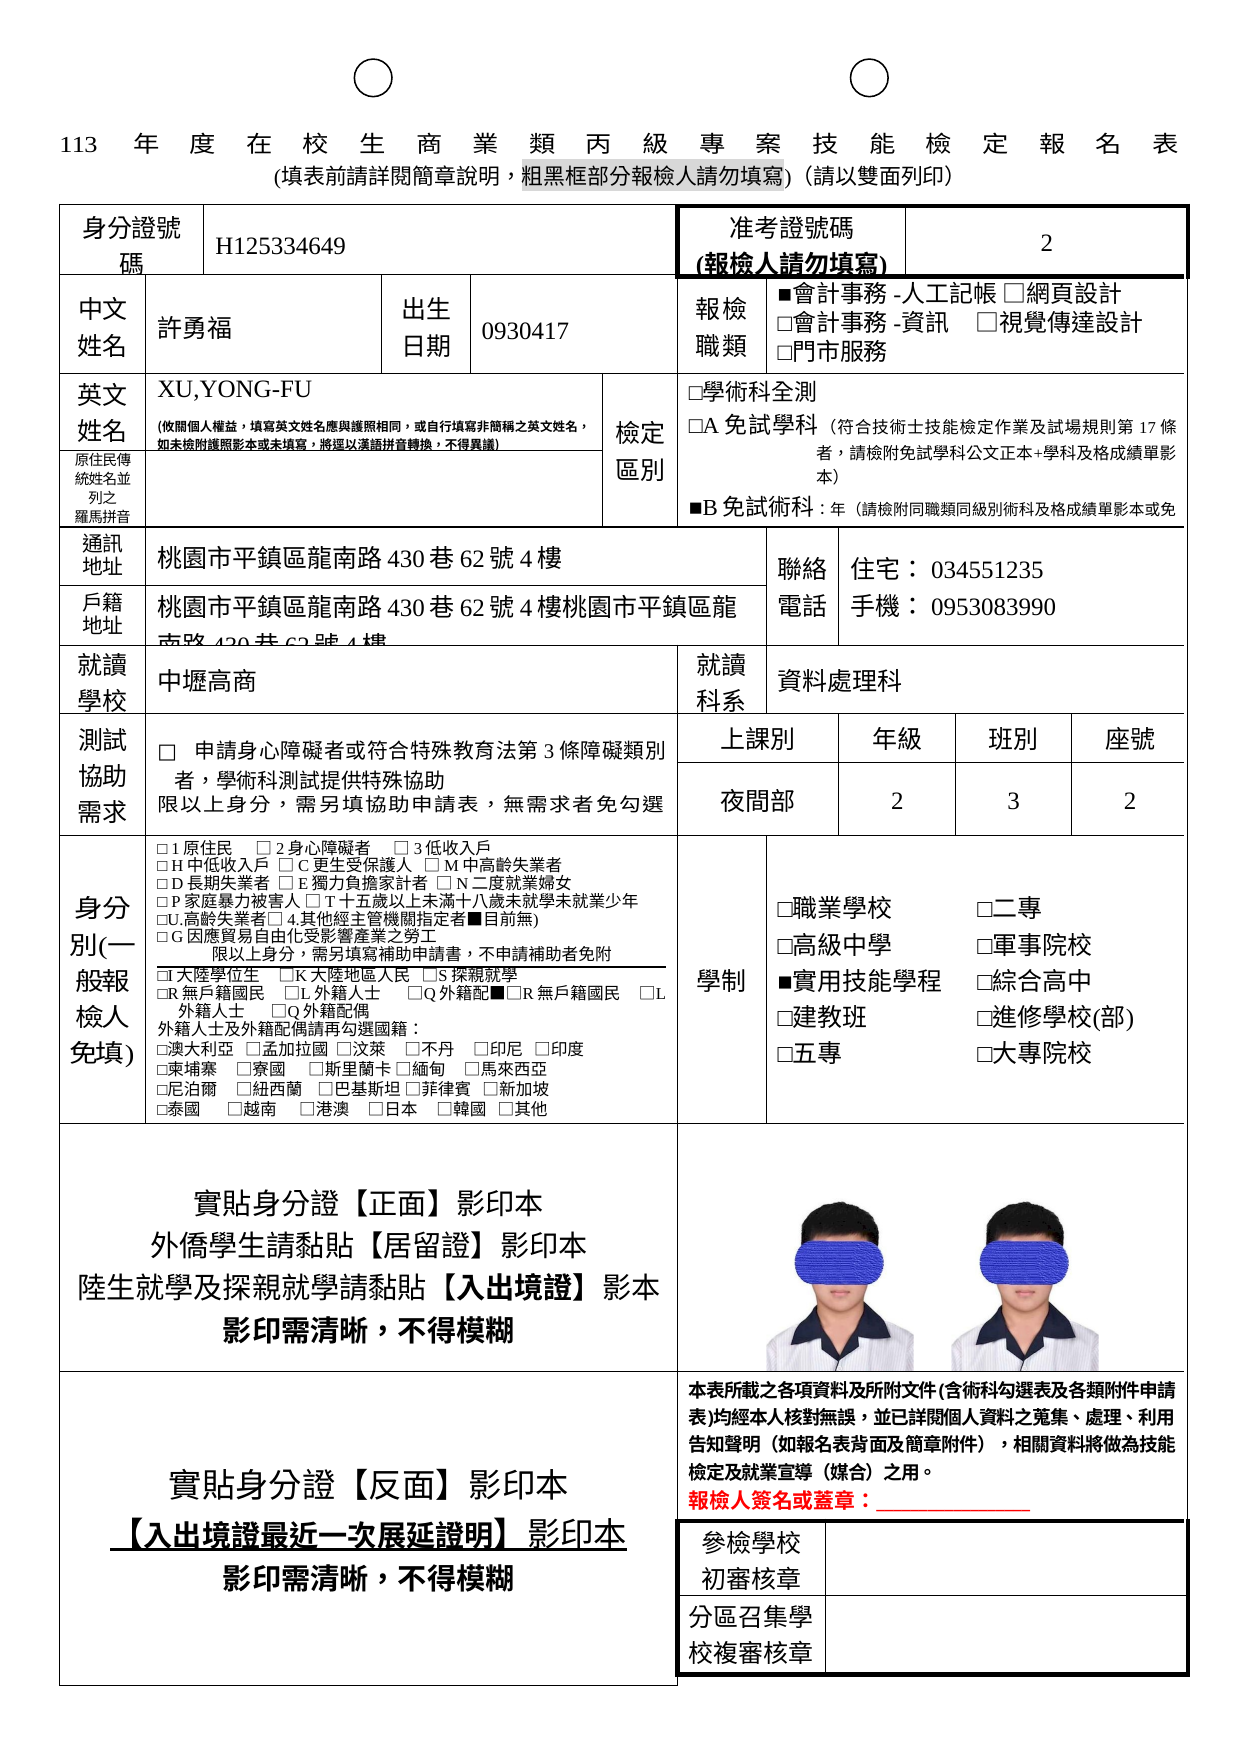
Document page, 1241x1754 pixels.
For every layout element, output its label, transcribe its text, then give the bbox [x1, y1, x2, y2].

table_cell ■會計事務 -人工記帳 □網頁設計 □會計事務 -資訊 □視覺傳達設計 □門市服務 [767, 274, 1187, 373]
table_cell □職業學校 □二專 □高級中學 □軍事院校 ■實用技能學程 □綜合高中 □建教班 □進修學校(部) □五專 □大專院校 [767, 835, 1187, 1123]
table_cell 資料處理科 [767, 645, 1187, 713]
table_header 2 [906, 208, 1186, 274]
table_cell 申請身心障礙者或符合特殊教育法第3條障礙類別者，學術科測試提供特殊協助 限以上身分，需另填協助申請表，無需求者免勾選 [146, 714, 677, 835]
table_cell 本表所載之各項資料及所附文件(含術科勾選表及各類附件申請表)均經本人核對無誤，並已詳閱個人資料之蒐集、處理、利用告知聲明（如報名表背面及簡章附件），相關資料將做為技能檢定及就業宣導（媒合）之用。 報檢人簽名或蓋章：__________________ [678, 1371, 1187, 1518]
table_cell 戶籍 地址 [60, 586, 145, 644]
table_cell [678, 1123, 1187, 1371]
table_header 身分證號碼 [60, 205, 203, 274]
table_cell XU,YONG-FU (攸關個人權益，填寫英文姓名應與護照相同，或自行填寫非簡稱之英文姓名，如未檢附護照影本或未填寫，將逕以漢語拼音轉換，不得異議) [146, 374, 602, 449]
table_cell [825, 1677, 1188, 1685]
table_cell 年級 [839, 714, 955, 762]
table_cell 英文 姓名 [60, 374, 145, 449]
table_cell 桃園市平鎮區龍南路430巷62號4樓 [146, 528, 766, 585]
table_cell 班別 [956, 714, 1071, 762]
table_header H125334649 [204, 205, 675, 274]
table_cell 身分別(一般報 檢人 免填) [60, 836, 145, 1123]
table_cell 座號 [1072, 713, 1187, 762]
table_cell 實貼身分證【反面】影印本 【入出境證最近一次展延證明】影印本 影印需清晰，不得模糊 [60, 1372, 677, 1685]
table_cell 夜間部 [678, 763, 838, 835]
table_header 准考證號碼 (報檢人請勿填寫) [680, 208, 905, 274]
table_cell 中壢高商 [146, 646, 677, 713]
picture [951, 1190, 1099, 1371]
table_cell 參檢學校 初審核章 [680, 1523, 825, 1595]
table_cell [826, 1519, 1186, 1595]
table_cell [826, 1596, 1186, 1672]
table_cell 學制 [678, 836, 766, 1123]
table_cell [678, 1677, 825, 1685]
text (填表前請詳閱簡章說明，粗黑框部分報檢人請勿填寫)（請以雙面列印） [59, 159, 522, 191]
table_cell 分區召集學校複審核章 [680, 1596, 825, 1672]
table_cell 檢定區別 [603, 374, 677, 526]
table_cell 原住民傳統姓名並列之 羅馬拼音 [60, 451, 145, 526]
table_cell [146, 451, 602, 526]
table_cell 中文姓名 [60, 275, 145, 373]
table_cell 3 [956, 763, 1071, 835]
table_cell 實貼身分證【正面】影印本 外僑學生請黏貼【居留證】影印本 陸生就學及探親就學請黏貼【入出境證】影本 影印需清晰，不得模糊 [60, 1124, 677, 1371]
table_cell 聯絡 電話 [767, 528, 838, 644]
table_cell 2 [839, 763, 955, 835]
table_cell 住宅： 034551235 手機： 0953083990 [839, 526, 1187, 644]
table_cell 出生日期 [382, 275, 470, 373]
table_cell 報檢 職類 [678, 279, 766, 373]
text 113年度在校生商業類丙級專案技能檢定報名表 [59, 126, 1181, 159]
table_cell 桃園市平鎮區龍南路430巷62號4樓桃園市平鎮區龍南路430巷62號4樓 [146, 586, 766, 644]
table_cell 許勇福 [146, 275, 381, 373]
picture [766, 1190, 914, 1371]
table_cell 0930417 [471, 275, 677, 373]
table_cell 就讀 科系 [678, 646, 766, 713]
table_cell □ 1原住民 □ 2身心障礙者 □ 3低收入戶 □ H中低收入戶 □ C更生受保護人 □ M中高齡失業者 □ D長期失業者 □ E獨力負擔家計者 □ N二度就業婦女 □ P家庭暴力被害人 □ T十五歲以上未滿十八歲未就學未就業少年 □U.高齡失業者□ 4.其他經主管機關指定者■目前無) □ G因應貿易自由化受影響產業之勞工 限以上身分，需另填寫補助申請書，不申請補助者免附 □I大陸學位生 □K大陸地區人民 □S探親就學 □R無戶籍國民 □L外籍人士 □Q外籍配■□R無戶籍國民 □L外籍人士 □Q外籍配偶 外籍人士及外籍配偶請再勾選國籍： □澳大利亞 □孟加拉國 □汶萊 □不丹 □印尼 □印度 □柬埔寨 □寮國 □斯里蘭卡 □緬甸 □馬來西亞 □尼泊爾 □紐西蘭 □巴基斯坦 □菲律賓 □新加坡 □泰國 □越南 □港澳 □日本 □韓國 □其他 [146, 836, 677, 1123]
table_cell □學術科全測 □A免試學科（符合技術士技能檢定作業及試場規則第17條者，請檢附免試學科公文正本+學科及格成績單影本） ■B免試術科：年（請檢附同職類同級別術科及格成績單影本或免試 術科證明影本） [678, 373, 1187, 526]
text (填表前請詳閱簡章說明，粗黑框部分報檢人請勿填寫)（請以雙面列印） [784, 159, 1181, 191]
table_cell 2 [1072, 762, 1187, 835]
table_cell 測試協助需求 [60, 714, 145, 835]
table_cell 通訊 地址 [60, 528, 145, 585]
table_cell 就讀 學校 [60, 646, 145, 713]
table_cell 上課別 [678, 714, 838, 762]
